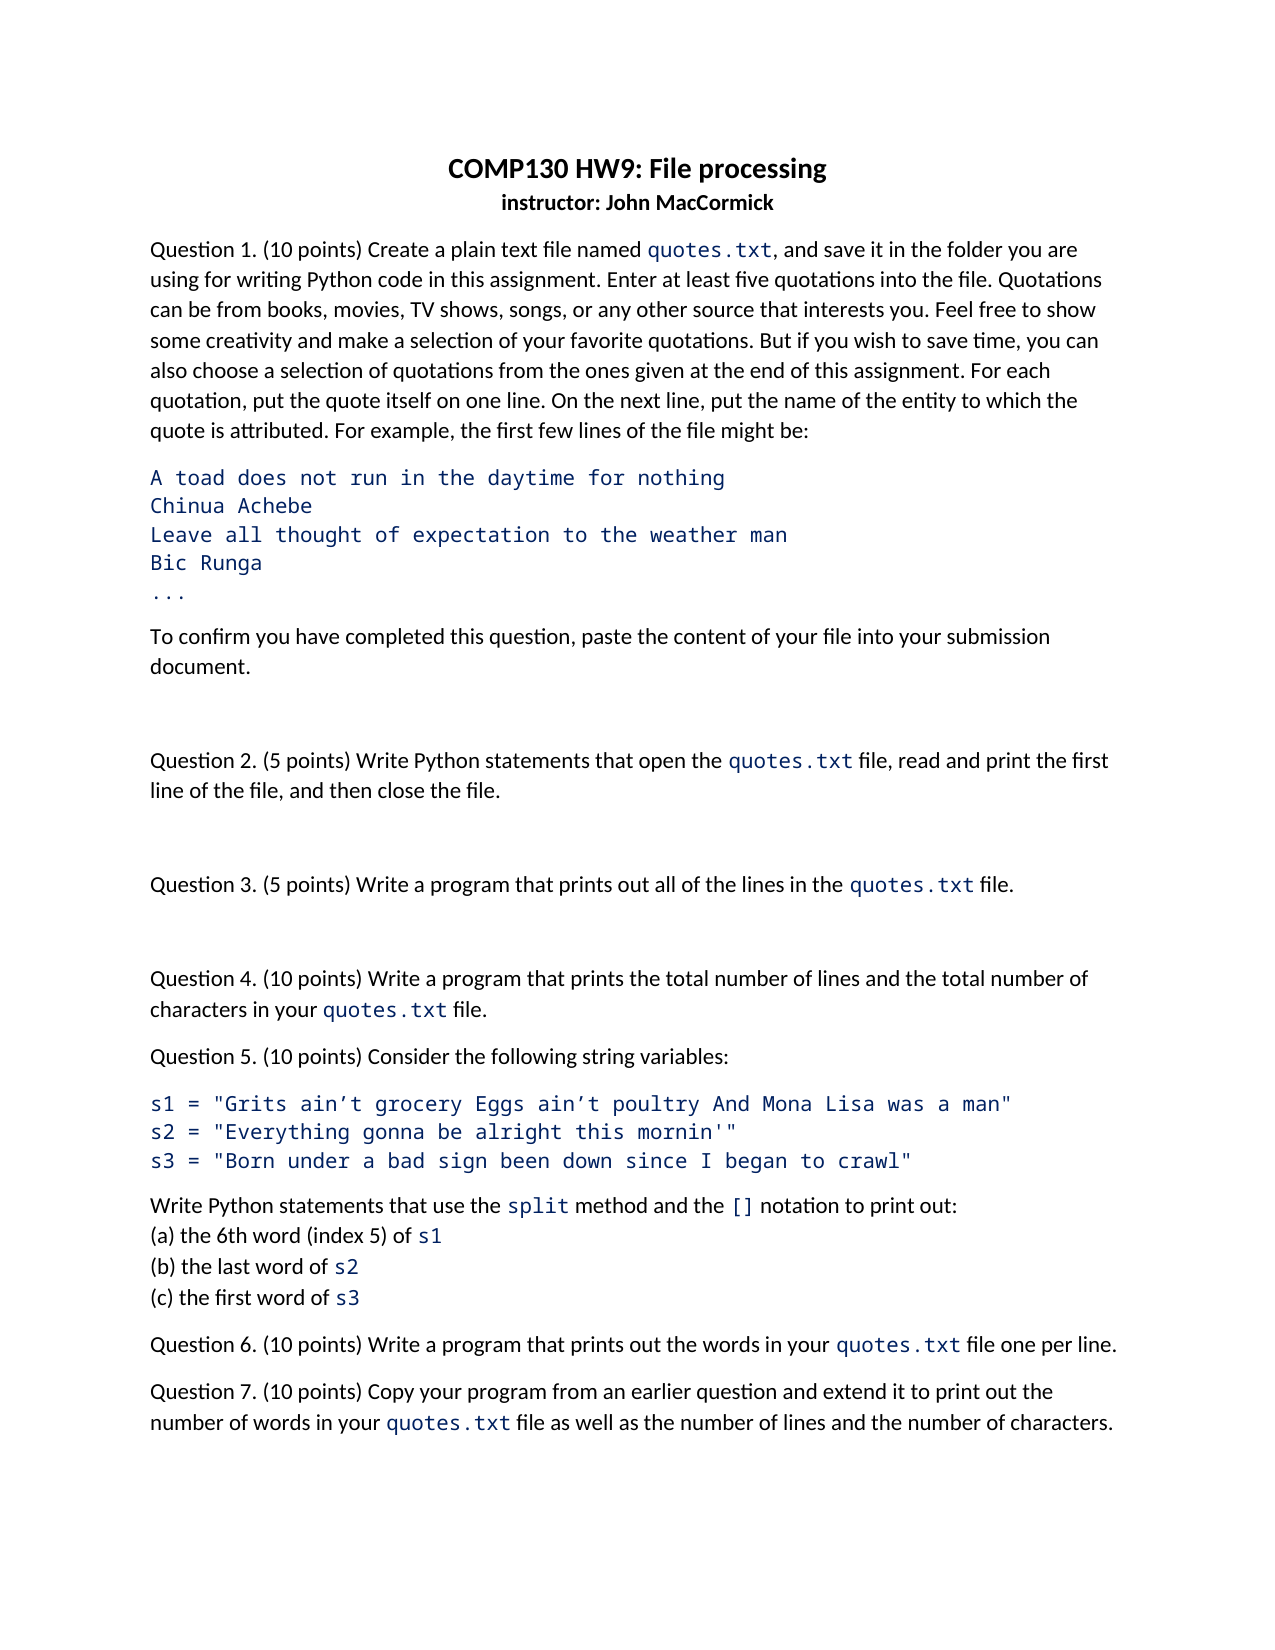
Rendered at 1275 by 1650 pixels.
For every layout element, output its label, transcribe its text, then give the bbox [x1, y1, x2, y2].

text To confirm you have completed this question, paste the content of your file into your submission document. [150, 622, 1125, 680]
text s2 = "Everything gonna be alright this mornin'" [150, 1117, 1125, 1146]
text Question 3. (5 points) Write a program that prints out all of the lines in the quotes.txt file. [150, 870, 1125, 899]
text Leave all thought of expectation to the weather man [150, 520, 1125, 548]
text Write Python statements that use the split method and the [] notation to print out: (a) the 6th word (index 5) of s1 (b) the last word of s2 (c) the first word of s3 [150, 1191, 1125, 1311]
text s1 = "Grits ain’t grocery Eggs ain’t poultry And Mona Lisa was a man" [150, 1089, 1125, 1117]
text COMP130 HW9: File processing instructor: John MacCormick [150, 150, 1125, 216]
text Question 7. (10 points) Copy your program from an earlier question and extend it to print out the number of words in your quotes.txt file as well as the number of lines and the number of characters. [150, 1377, 1125, 1436]
text Question 2. (5 points) Write Python statements that open the quotes.txt file, read and print the first line of the file, and then close the file. [150, 746, 1125, 805]
text Question 6. (10 points) Write a program that prints out the words in your quotes.txt file one per line. [150, 1330, 1125, 1358]
text Question 1. (10 points) Create a plain text file named quotes.txt, and save it in the folder you are using for writing Python code in this assignment. Enter at least five quotations into the file. Quotations can be from books, movies, TV shows, songs, or any other source that interests you. Feel free to show some creativity and make a selection of your favorite quotations. But if you wish to save time, you can also choose a selection of quotations from the ones given at the end of this assignment. For each quotation, put the quote itself on one line. On the next line, put the name of the entity to which the quote is attributed. For example, the first few lines of the file might be: [150, 235, 1125, 444]
text A toad does not run in the daytime for nothing [150, 463, 1125, 492]
text Chinua Achebe [150, 492, 1125, 520]
text Question 4. (10 points) Write a program that prints the total number of lines and the total number of characters in your quotes.txt file. [150, 964, 1125, 1023]
text ... [150, 577, 1125, 605]
text Question 5. (10 points) Consider the following string variables: [150, 1042, 1125, 1070]
text Bic Runga [150, 548, 1125, 577]
text s3 = "Born under a bad sign been down since I began to crawl" [150, 1146, 1125, 1174]
